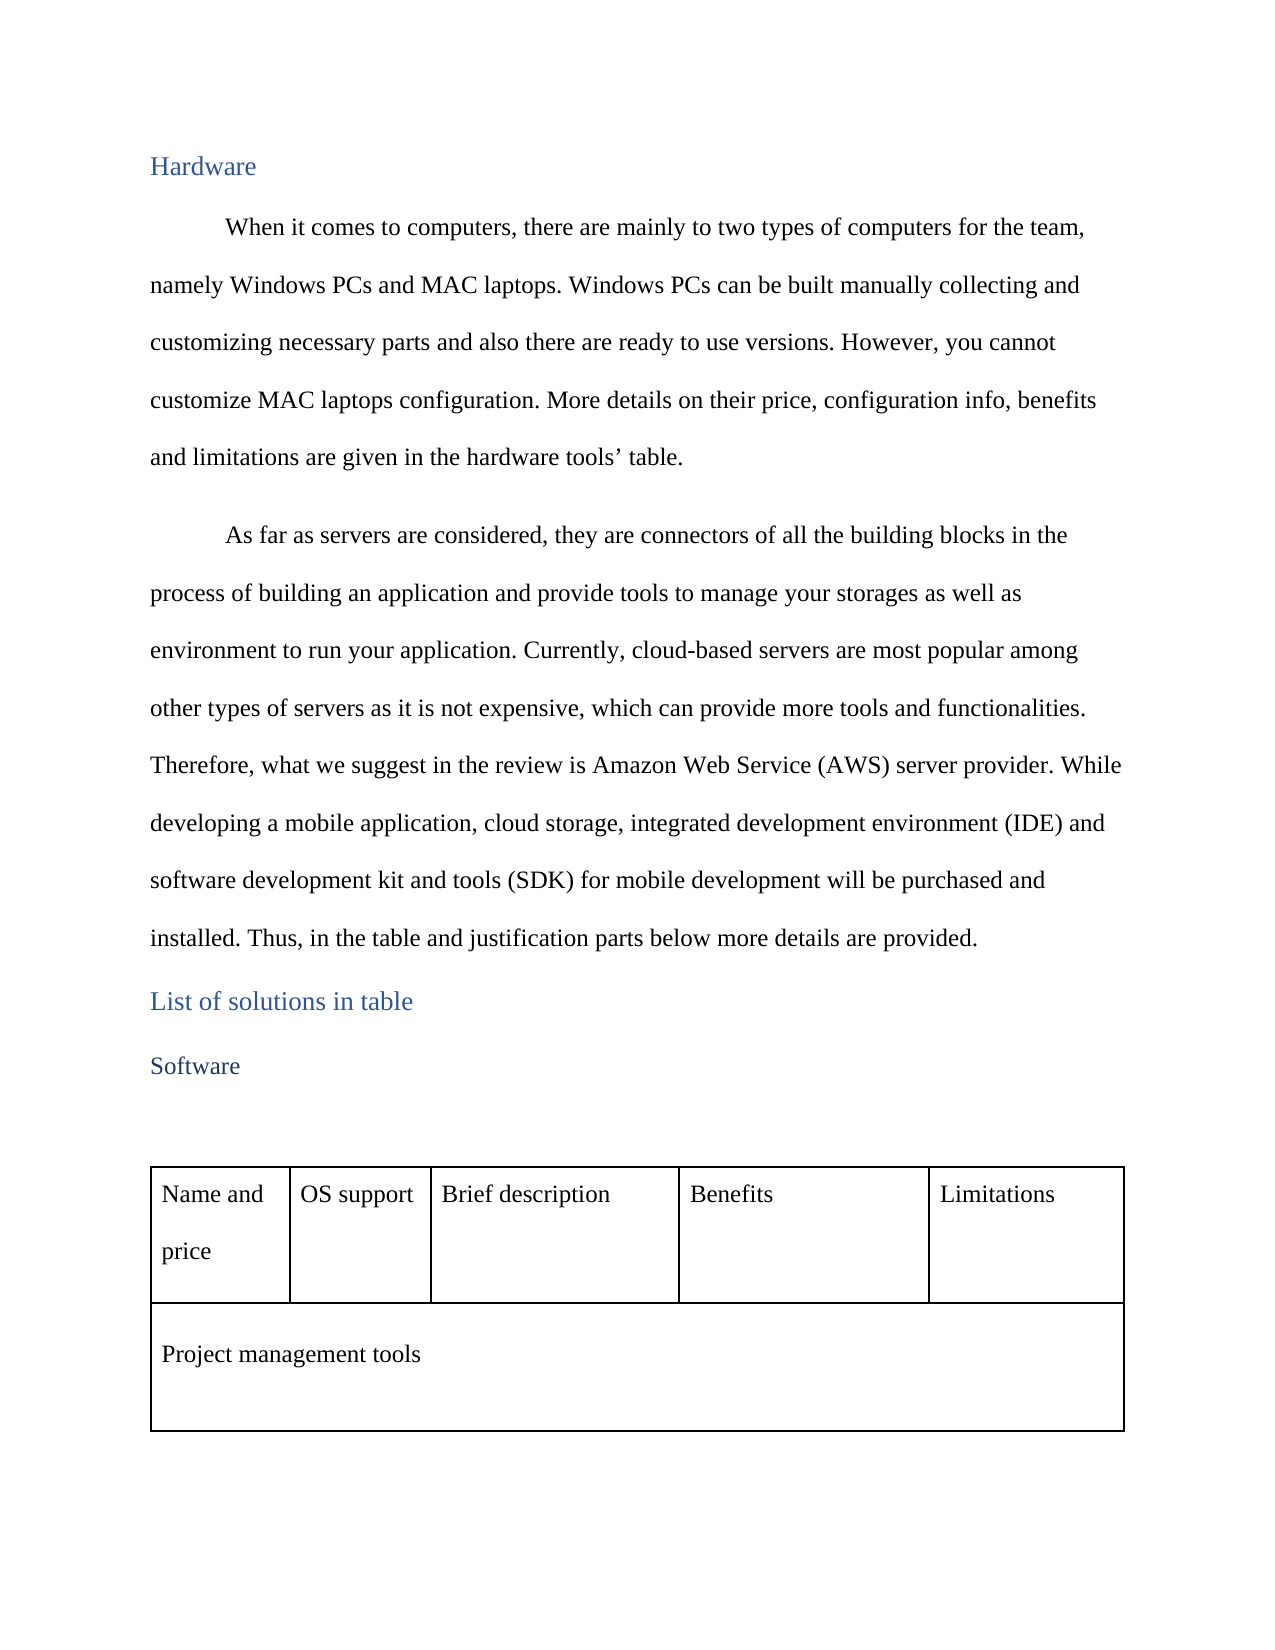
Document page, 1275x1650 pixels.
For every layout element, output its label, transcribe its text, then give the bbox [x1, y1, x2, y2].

table_cell Project management tools [152, 1304, 1123, 1429]
table_header Limitations [930, 1168, 1123, 1302]
table_header Benefits [680, 1168, 928, 1302]
subtitle Software [150, 1051, 1125, 1080]
table_header OS support [291, 1168, 430, 1302]
table_header Name and price [152, 1168, 289, 1302]
text When it comes to computers, there are mainly to two types of computers for the team, namely Windows PCs and MAC laptops. Windows PCs can be built manually collecting and customizing necessary parts and also there are ready to use versions. However, you cannot customize MAC laptops configuration. More details on their price, configuration info, benefits and limitations are given in the hardware tools’ table. [150, 212, 1125, 471]
table_header Brief description [432, 1168, 678, 1302]
subtitle List of solutions in table [150, 985, 1125, 1016]
text As far as servers are considered, they are connectors of all the building blocks in the process of building an application and provide tools to manage your storages as well as environment to run your application. Currently, cloud-based servers are most popular among other types of servers as it is not expensive, which can provide more tools and functionalities. Therefore, what we suggest in the review is Amazon Web Service (AWS) server provider. While developing a mobile application, cloud storage, integrated development environment (IDE) and software development kit and tools (SDK) for mobile development will be purchased and installed. Thus, in the table and justification parts below more details are provided. [150, 521, 1125, 952]
subtitle Hardware [150, 150, 1125, 181]
